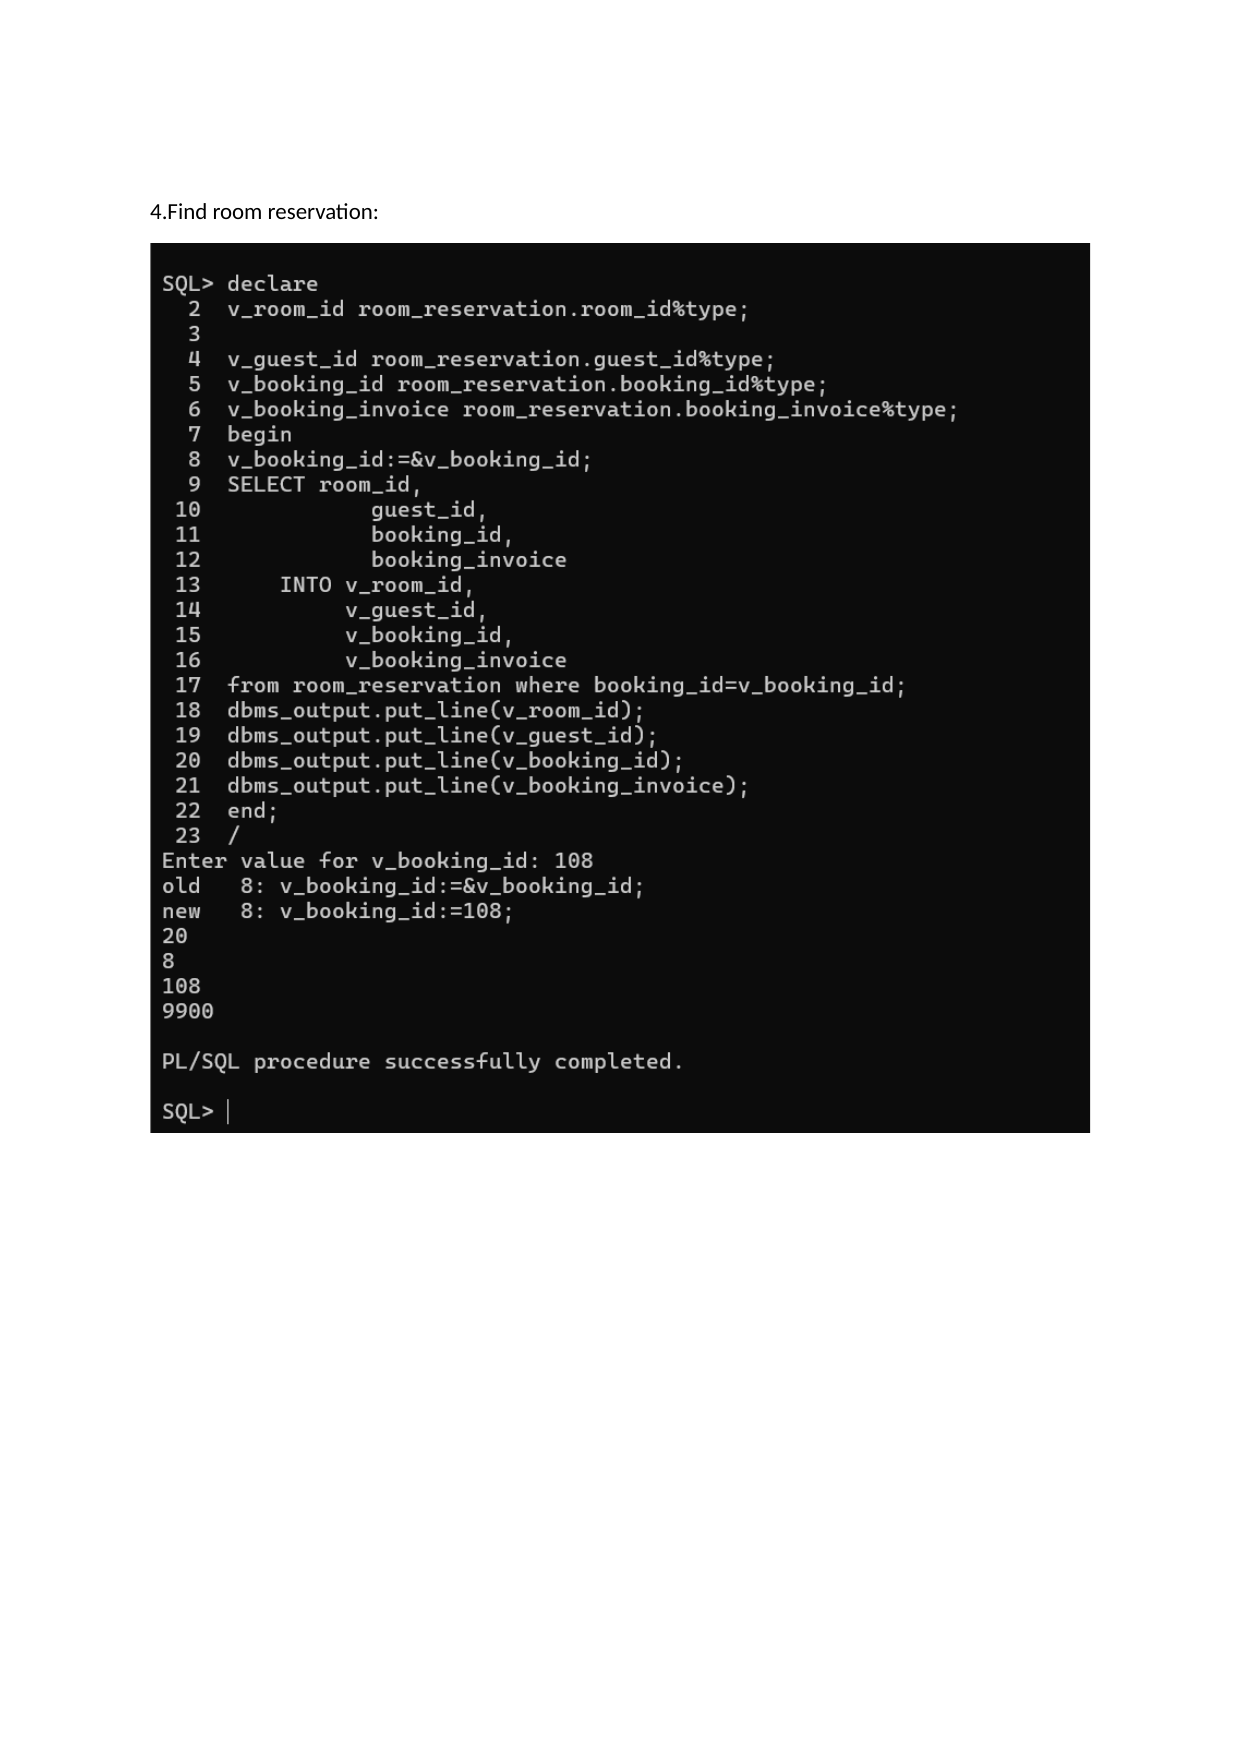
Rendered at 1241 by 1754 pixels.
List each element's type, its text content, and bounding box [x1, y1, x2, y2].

picture [150, 243, 1091, 1133]
text 4.Find room reservation: [150, 197, 1090, 225]
